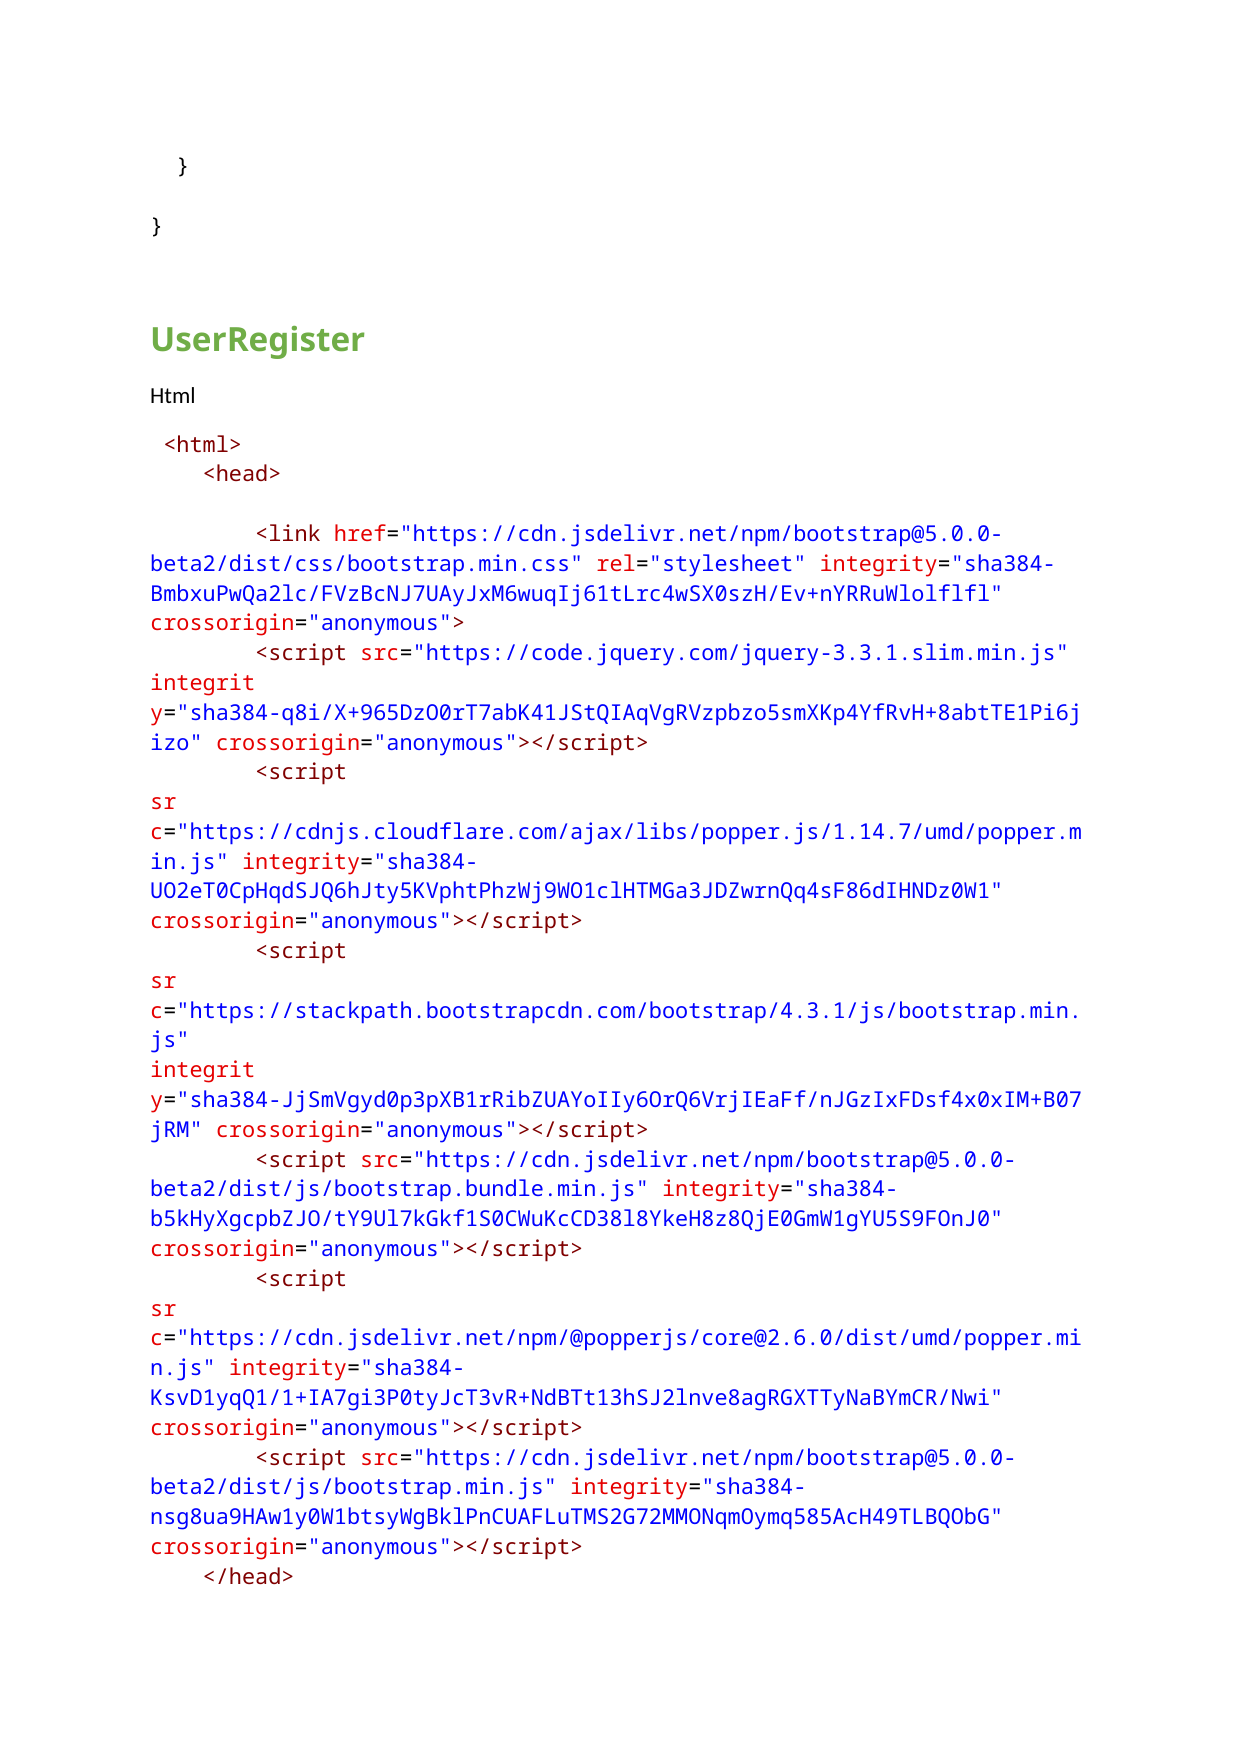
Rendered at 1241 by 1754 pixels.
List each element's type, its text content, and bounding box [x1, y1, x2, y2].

text <link href="https://cdn.jsdelivr.net/npm/bootstrap@5.0.0-beta2/dist/css/bootstrap.min.css" rel="stylesheet" integrity="sha384-BmbxuPwQa2lc/FVzBcNJ7UAyJxM6wuqIj61tLrc4wSX0szH/Ev+nYRRuWlolflfl" crossorigin="anonymous"> [150, 518, 1090, 637]
text } [150, 150, 1090, 180]
text UserRegister [150, 316, 1090, 361]
text <head> [150, 458, 1090, 488]
text Html [150, 382, 1090, 410]
text <script src="https://cdnjs.cloudflare.com/ajax/libs/popper.js/1.14.7/umd/popper.min.js" integrity="sha384-UO2eT0CpHqdSJQ6hJty5KVphtPhzWj9WO1clHTMGa3JDZwrnQq4sF86dIHNDz0W1" crossorigin="anonymous"></script> [150, 756, 1090, 935]
text <script src="https://code.jquery.com/jquery-3.3.1.slim.min.js" integrity="sha384-q8i/X+965DzO0rT7abK41JStQIAqVgRVzpbzo5smXKp4YfRvH+8abtTE1Pi6jizo" crossorigin="anonymous"></script> [150, 637, 1090, 756]
text <script src="https://cdn.jsdelivr.net/npm/bootstrap@5.0.0-beta2/dist/js/bootstrap.bundle.min.js" integrity="sha384-b5kHyXgcpbZJO/tY9Ul7kGkf1S0CWuKcCD38l8YkeH8z8QjE0GmW1gYU5S9FOnJ0" crossorigin="anonymous"></script> [150, 1143, 1090, 1263]
text </head> [150, 1561, 1090, 1590]
text <html> [150, 428, 1090, 458]
text <script src="https://cdn.jsdelivr.net/npm/@popperjs/core@2.6.0/dist/umd/popper.min.js" integrity="sha384-KsvD1yqQ1/1+IA7gi3P0tyJcT3vR+NdBTt13hSJ2lnve8agRGXTTyNaBYmCR/Nwi" crossorigin="anonymous"></script> [150, 1263, 1090, 1441]
text <script src="https://stackpath.bootstrapcdn.com/bootstrap/4.3.1/js/bootstrap.min.js" integrity="sha384-JjSmVgyd0p3pXB1rRibZUAYoIIy6OrQ6VrjIEaFf/nJGzIxFDsf4x0xIM+B07jRM" crossorigin="anonymous"></script> [150, 935, 1090, 1143]
text <script src="https://cdn.jsdelivr.net/npm/bootstrap@5.0.0-beta2/dist/js/bootstrap.min.js" integrity="sha384-nsg8ua9HAw1y0W1btsyWgBklPnCUAFLuTMS2G72MMONqmOymq585AcH49TLBQObG" crossorigin="anonymous"></script> [150, 1441, 1090, 1561]
text } [150, 209, 1090, 239]
